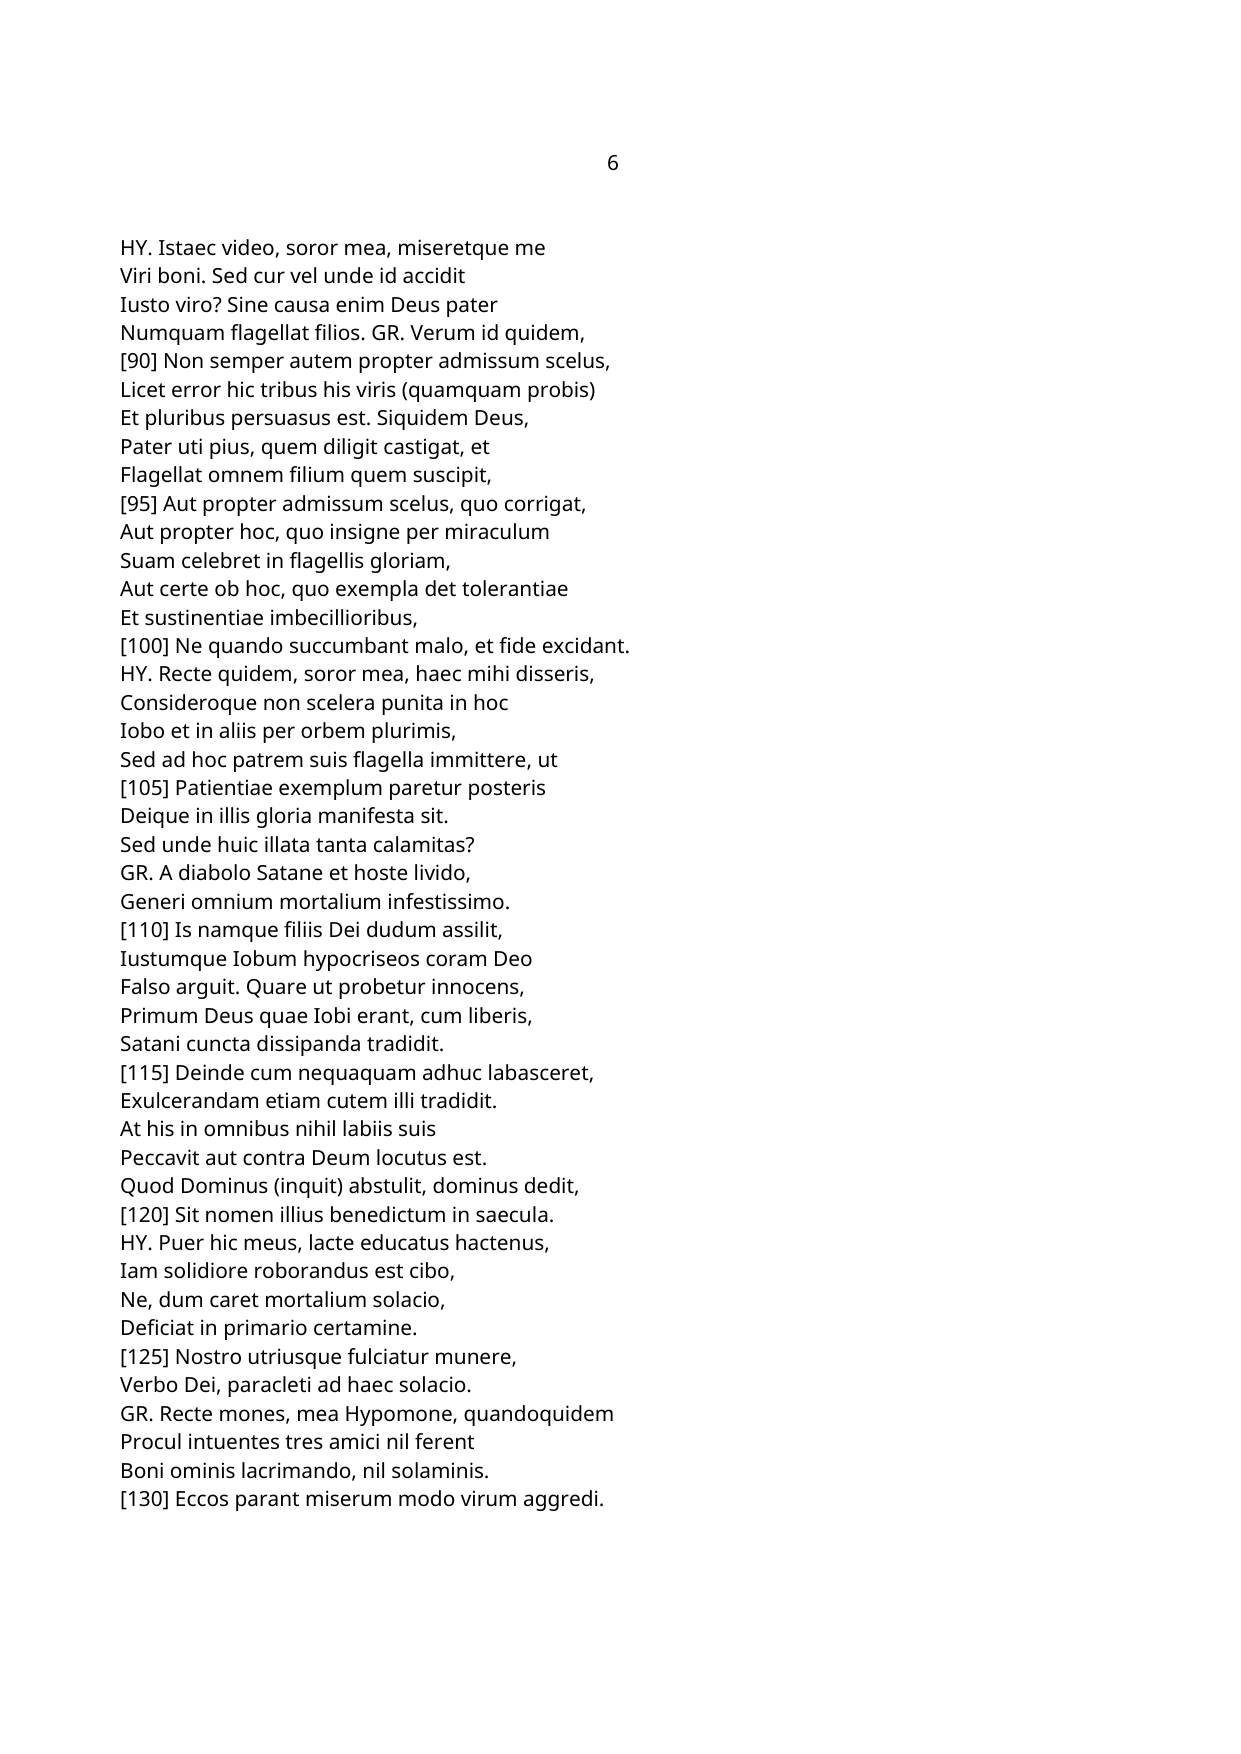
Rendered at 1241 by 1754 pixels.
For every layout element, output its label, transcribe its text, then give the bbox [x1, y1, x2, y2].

text Et sustinentiae imbecillioribus, [120, 603, 1120, 631]
text Iustumque Iobum hypocriseos coram Deo [120, 944, 1120, 972]
text Boni ominis lacrimando, nil solaminis. [120, 1456, 1120, 1484]
text Viri boni. Sed cur vel unde id accidit [120, 261, 1120, 290]
text Generi omnium mortalium infestissimo. [120, 887, 1120, 915]
text Pater uti pius, quem diligit castigat, et [120, 432, 1120, 460]
text Peccavit aut contra Deum locutus est. [120, 1143, 1120, 1171]
text Consideroque non scelera punita in hoc [120, 688, 1120, 716]
text Iusto viro? Sine causa enim Deus pater [120, 290, 1120, 318]
text HY. Puer hic meus, lacte educatus hactenus, [120, 1228, 1120, 1257]
text Verbo Dei, paracleti ad haec solacio. [120, 1370, 1120, 1399]
text Deique in illis gloria manifesta sit. [120, 802, 1120, 830]
text Falso arguit. Quare ut probetur innocens, [120, 972, 1120, 1001]
text [105] Patientiae exemplum paretur posteris [120, 773, 1120, 802]
text Aut certe ob hoc, quo exempla det tolerantiae [120, 574, 1120, 603]
text [95] Aut propter admissum scelus, quo corrigat, [120, 489, 1120, 517]
text At his in omnibus nihil labiis suis [120, 1114, 1120, 1143]
text Procul intuentes tres amici nil ferent [120, 1427, 1120, 1456]
text GR. A diabolo Satane et hoste livido, [120, 858, 1120, 887]
text [130] Eccos parant miserum modo virum aggredi. [120, 1484, 1120, 1513]
text Ne, dum caret mortalium solacio, [120, 1285, 1120, 1313]
text [120] Sit nomen illius benedictum in saecula. [120, 1200, 1120, 1228]
text Deficiat in primario certamine. [120, 1313, 1120, 1342]
text HY. Istaec video, soror mea, miseretque me [120, 233, 1120, 261]
text Primum Deus quae Iobi erant, cum liberis, [120, 1001, 1120, 1029]
text [90] Non semper autem propter admissum scelus, [120, 347, 1120, 375]
text Aut propter hoc, quo insigne per miraculum [120, 517, 1120, 546]
text Satani cuncta dissipanda tradidit. [120, 1029, 1120, 1058]
text Et pluribus persuasus est. Siquidem Deus, [120, 403, 1120, 432]
text GR. Recte mones, mea Hypomone, quandoquidem [120, 1399, 1120, 1427]
text [100] Ne quando succumbant malo, et fide excidant. [120, 631, 1120, 659]
text [125] Nostro utriusque fulciatur munere, [120, 1342, 1120, 1370]
text Iam solidiore roborandus est cibo, [120, 1257, 1120, 1285]
text [110] Is namque filiis Dei dudum assilit, [120, 915, 1120, 944]
text Sed unde huic illata tanta calamitas? [120, 830, 1120, 858]
text HY. Recte quidem, soror mea, haec mihi disseris, [120, 659, 1120, 688]
text Sed ad hoc patrem suis flagella immittere, ut [120, 745, 1120, 773]
text Exulcerandam etiam cutem illi tradidit. [120, 1086, 1120, 1114]
text Quod Dominus (inquit) abstulit, dominus dedit, [120, 1171, 1120, 1200]
text Iobo et in aliis per orbem plurimis, [120, 716, 1120, 745]
text Suam celebret in flagellis gloriam, [120, 546, 1120, 574]
text Numquam flagellat filios. GR. Verum id quidem, [120, 318, 1120, 347]
text Flagellat omnem filium quem suscipit, [120, 460, 1120, 489]
text [115] Deinde cum nequaquam adhuc labasceret, [120, 1058, 1120, 1086]
text Licet error hic tribus his viris (quamquam probis) [120, 375, 1120, 403]
